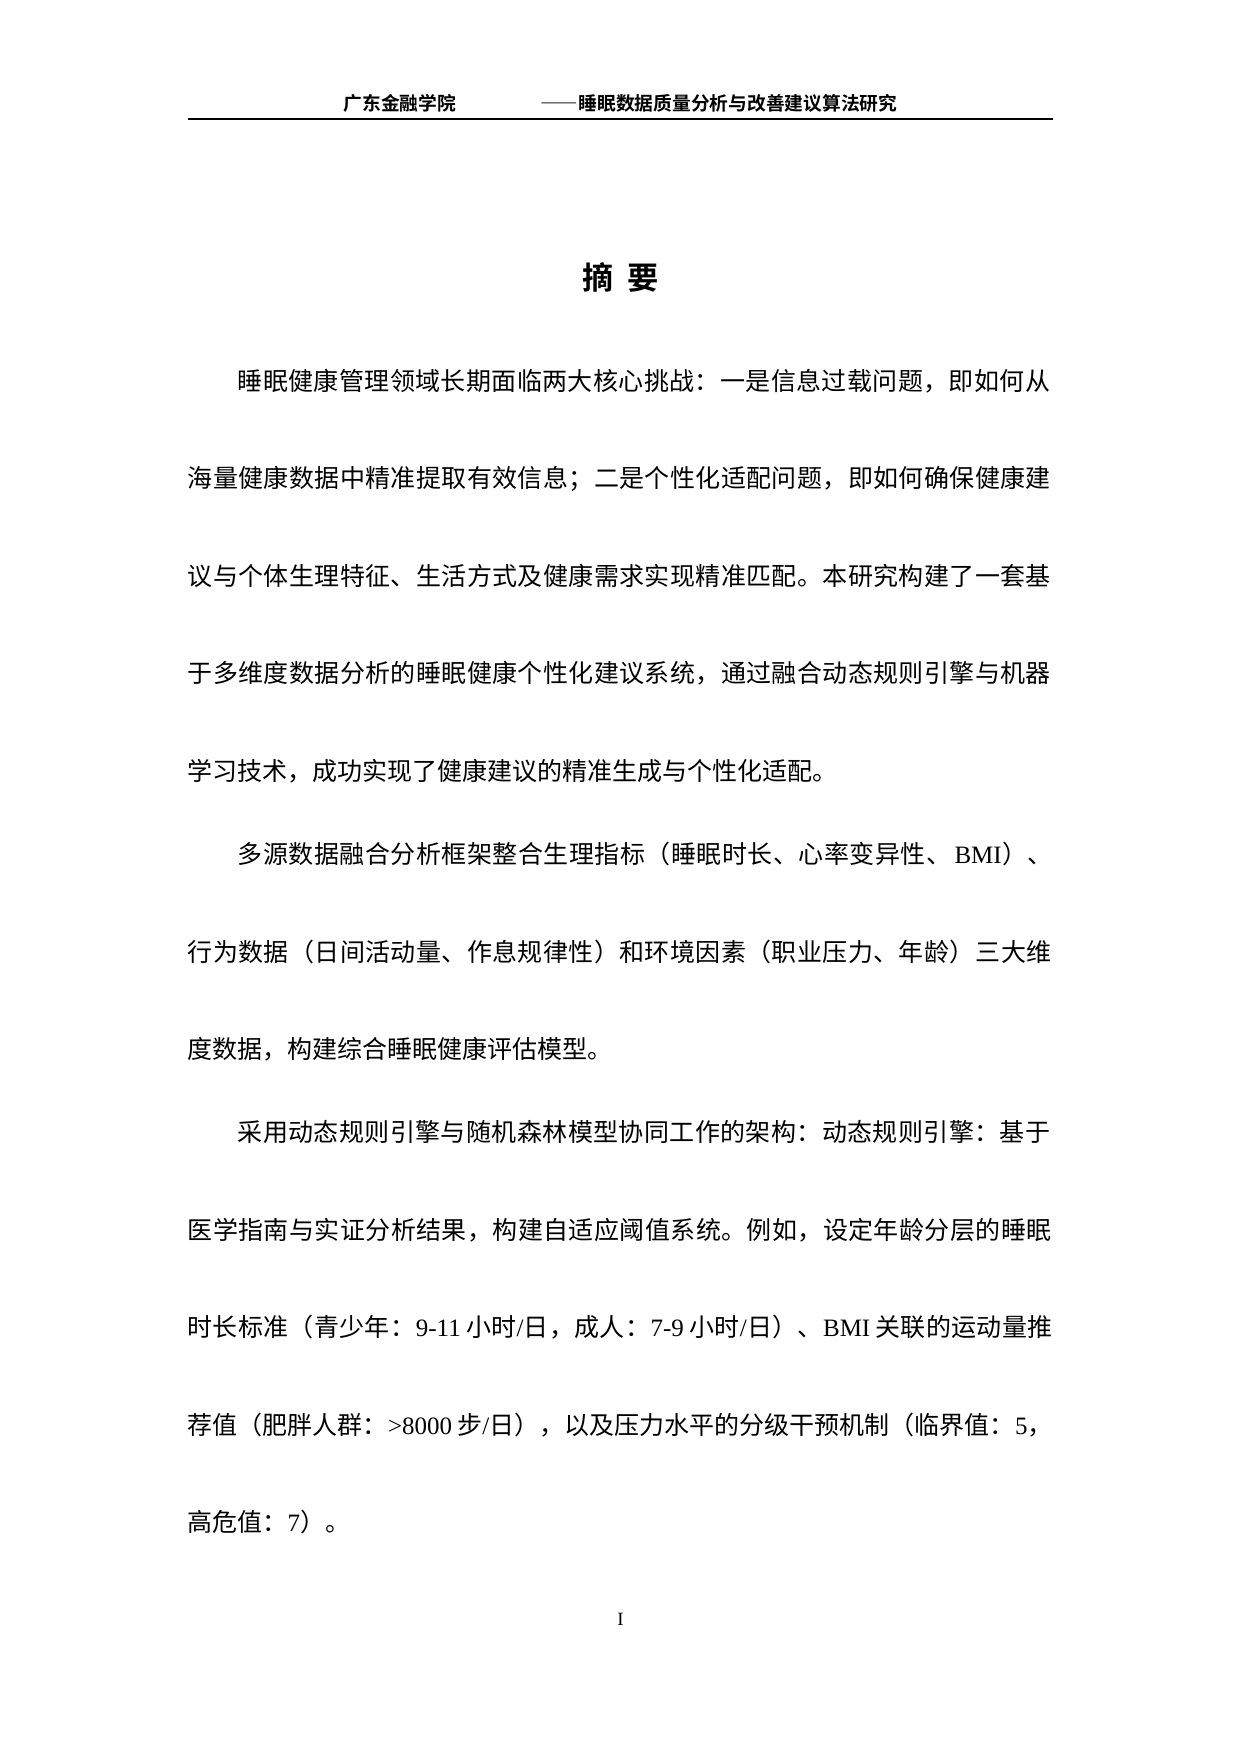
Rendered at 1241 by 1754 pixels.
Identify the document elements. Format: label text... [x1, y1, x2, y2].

text 摘 要 [187, 243, 1053, 308]
text 采用动态规则引擎与随机森林模型协同工作的架构：动态规则引擎：基于医学指南与实证分析结果，构建自适应阈值系统。例如，设定年龄分层的睡眠时长标准（青少年：9-11小时/日，成人：7-9小时/日）、BMI关联的运动量推荐值（肥胖人群：>8000步/日），以及压力水平的分级干预机制（临界值：5，高危值：7）。 [187, 1098, 1053, 1553]
text 睡眠健康管理领域长期面临两大核心挑战：一是信息过载问题，即如何从海量健康数据中精准提取有效信息；二是个性化适配问题，即如何确保健康建议与个体生理特征、生活方式及健康需求实现精准匹配。本研究构建了一套基于多维度数据分析的睡眠健康个性化建议系统，通过融合动态规则引擎与机器学习技术，成功实现了健康建议的精准生成与个性化适配。 [187, 347, 1053, 802]
text 多源数据融合分析框架整合生理指标（睡眠时长、心率变异性、BMI）、行为数据（日间活动量、作息规律性）和环境因素（职业压力、年龄）三大维度数据，构建综合睡眠健康评估模型。 [187, 820, 1053, 1080]
